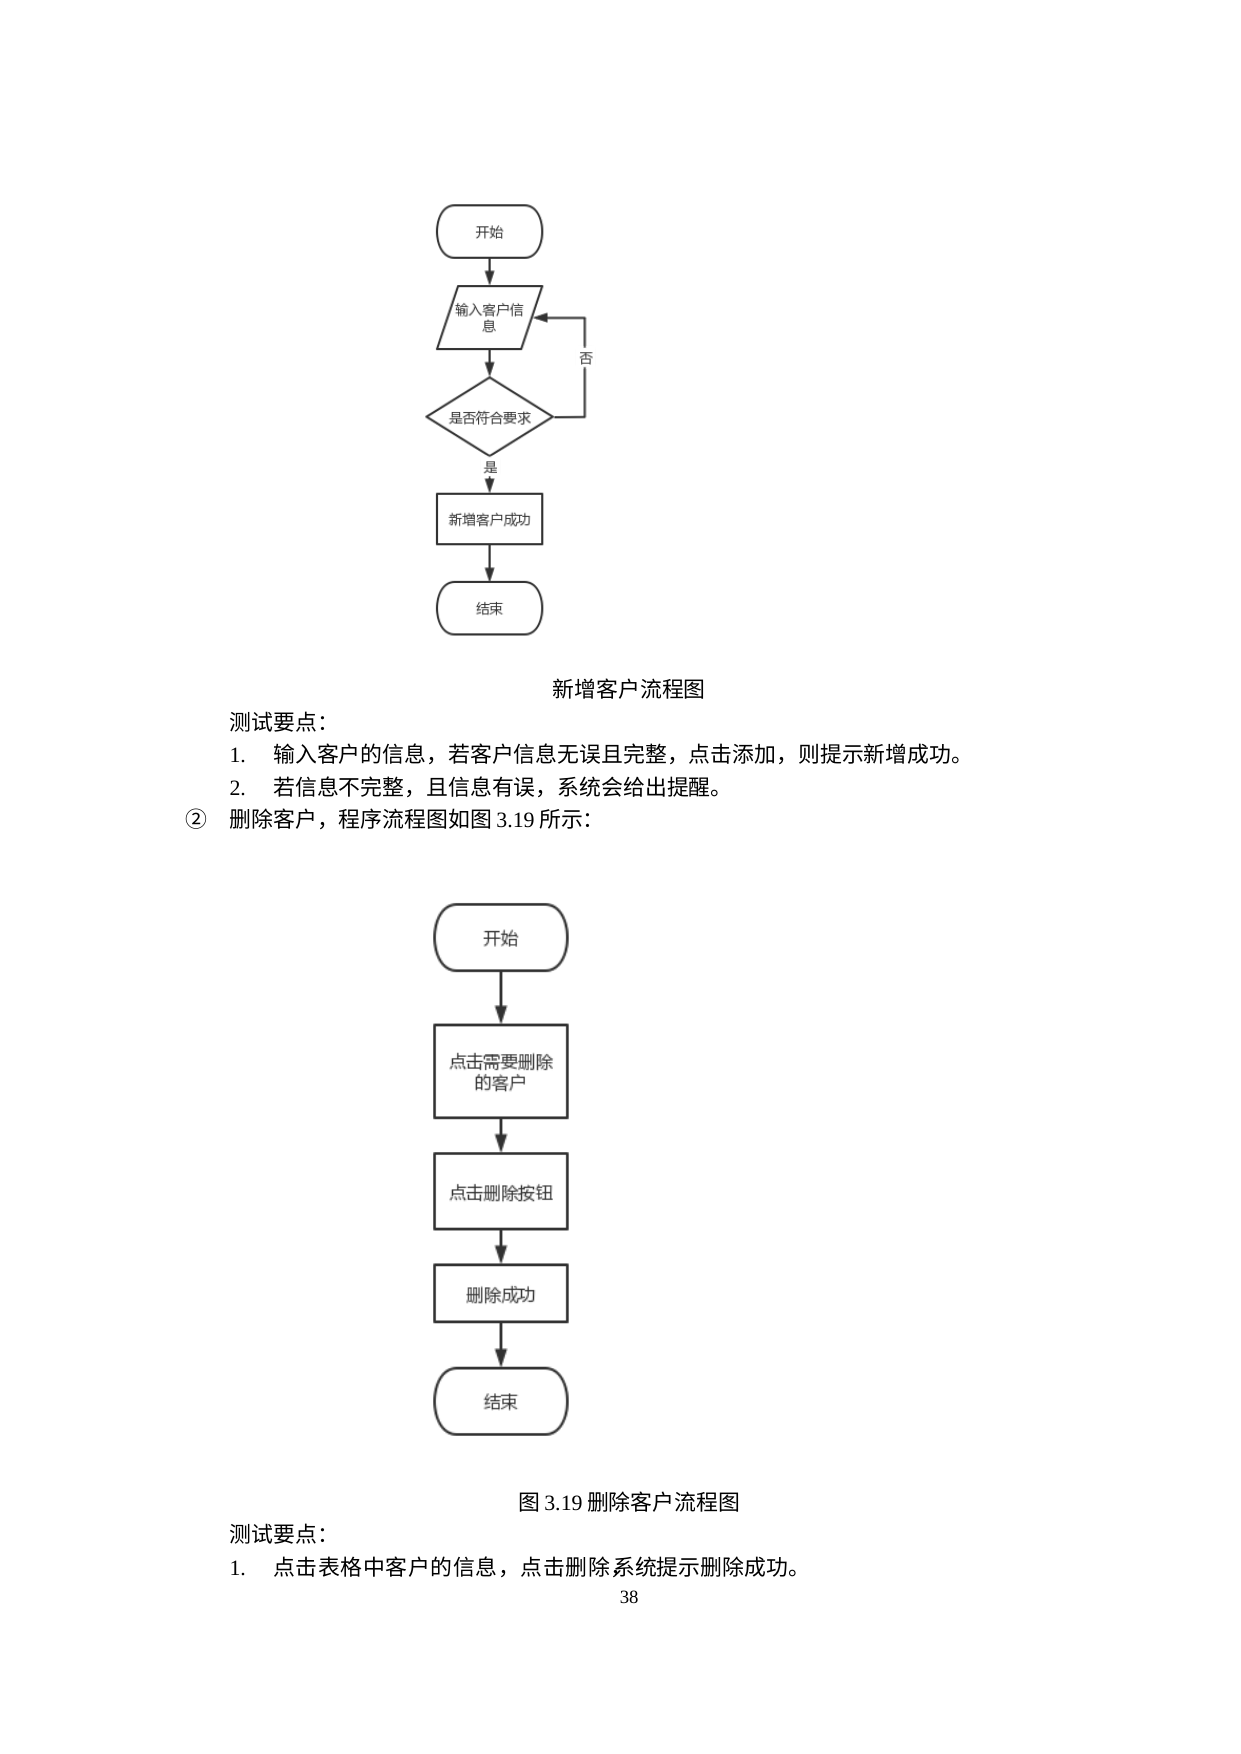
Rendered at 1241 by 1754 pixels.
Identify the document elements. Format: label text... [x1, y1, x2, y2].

text 测试要点： [186, 1517, 1116, 1549]
picture [371, 841, 610, 1477]
list 若信息不完整，且信息有误，系统会给出提醒。 [186, 769, 1116, 802]
list 删除客户，程序流程图如图3.19所示： [142, 802, 1116, 834]
list 点击表格中客户的信息，点击删除，系统提示删除成功。 [186, 1549, 1116, 1582]
picture [377, 156, 618, 668]
list 输入客户的信息，若客户信息无误且完整，点击添加，则提示新增成功。 [186, 737, 1116, 769]
text 测试要点： [186, 704, 1116, 737]
text 图3.19删除客户流程图 [142, 1484, 1116, 1517]
text 新增客户流程图 [142, 672, 1116, 704]
